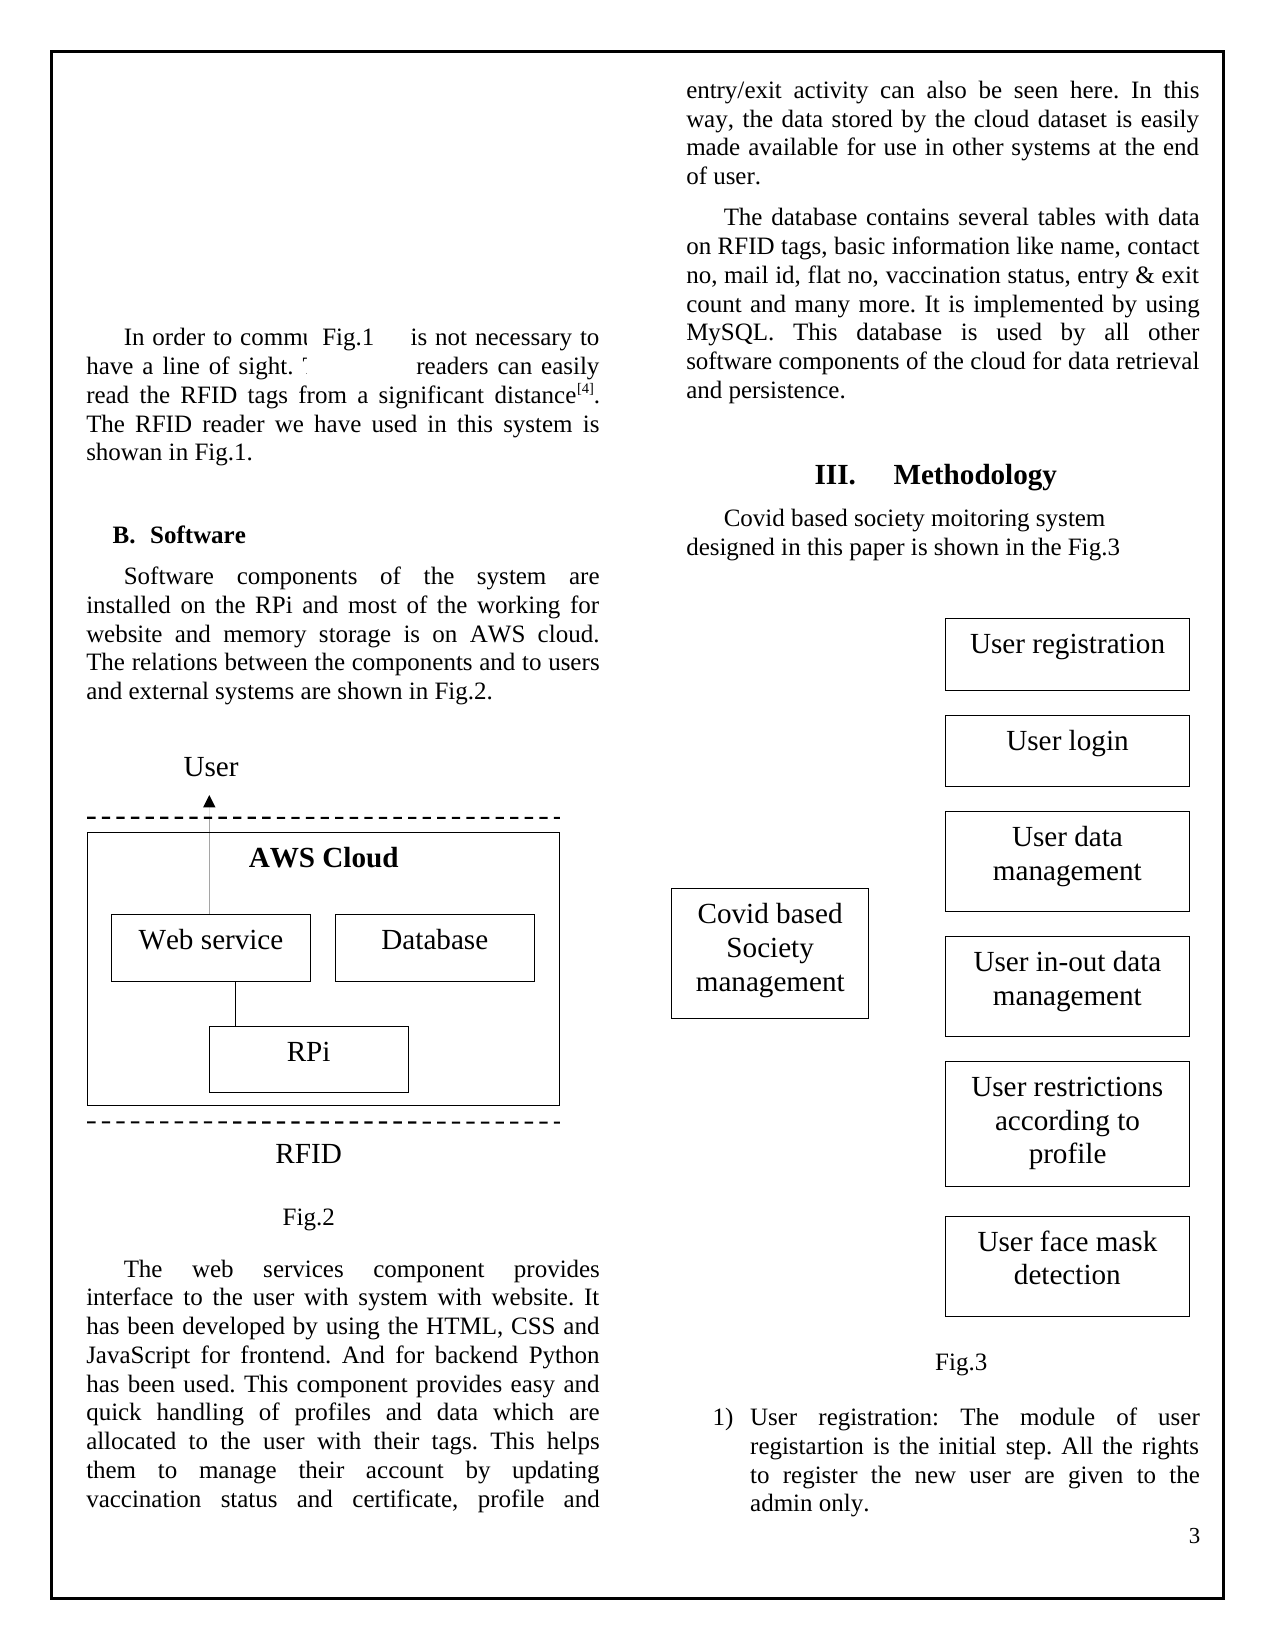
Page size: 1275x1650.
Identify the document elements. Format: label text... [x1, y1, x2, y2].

text In order to communicate, it is not necessary to have a line of sight. The RFID readers can easily read the RFID tags from a significant distance[4]. The RFID reader we have used in this system is showan in Fig.1. [86, 322, 600, 466]
text The web services component provides interface to the user with system with website. It has been developed by using the HTML, CSS and JavaScript for frontend. And for backend Python has been used. This component provides easy and quick handling of profiles and data which are allocated to the user with their tags. This helps them to manage their account by updating vaccination status and certificate, profile and entry/exit activity can also be seen here. In this way, the data stored by the cloud dataset is easily made available for use in other systems at the end of user. [686, 75, 1200, 190]
list Methodology [712, 457, 1200, 491]
text Covid based society moitoring system designed in this paper is shown in the Fig.3 [686, 503, 1200, 561]
list User registration: The module of user registartion is the initial step. All the rights to register the new user are given to the admin only. [712, 1402, 1200, 1517]
list Software [75, 520, 600, 549]
text Software components of the system are installed on the RPi and most of the working for website and memory storage is on AWS cloud. The relations between the components and to users and external systems are shown in Fig.2. [86, 561, 600, 705]
text The web services component provides interface to the user with system with website. It has been developed by using the HTML, CSS and JavaScript for frontend. And for backend Python has been used. This component provides easy and quick handling of profiles and data which are allocated to the user with their tags. This helps them to manage their account by updating vaccination status and certificate, profile and entry/exit activity can also be seen here. In this way, the data stored by the cloud dataset is easily made available for use in other systems at the end of user. [86, 1254, 600, 1512]
text The database contains several tables with data on RFID tags, basic information like name, contact no, mail id, flat no, vaccination status, entry & exit count and many more. It is implemented by using MySQL. This database is used by all other software components of the cloud for data retrieval and persistence. [686, 202, 1200, 404]
